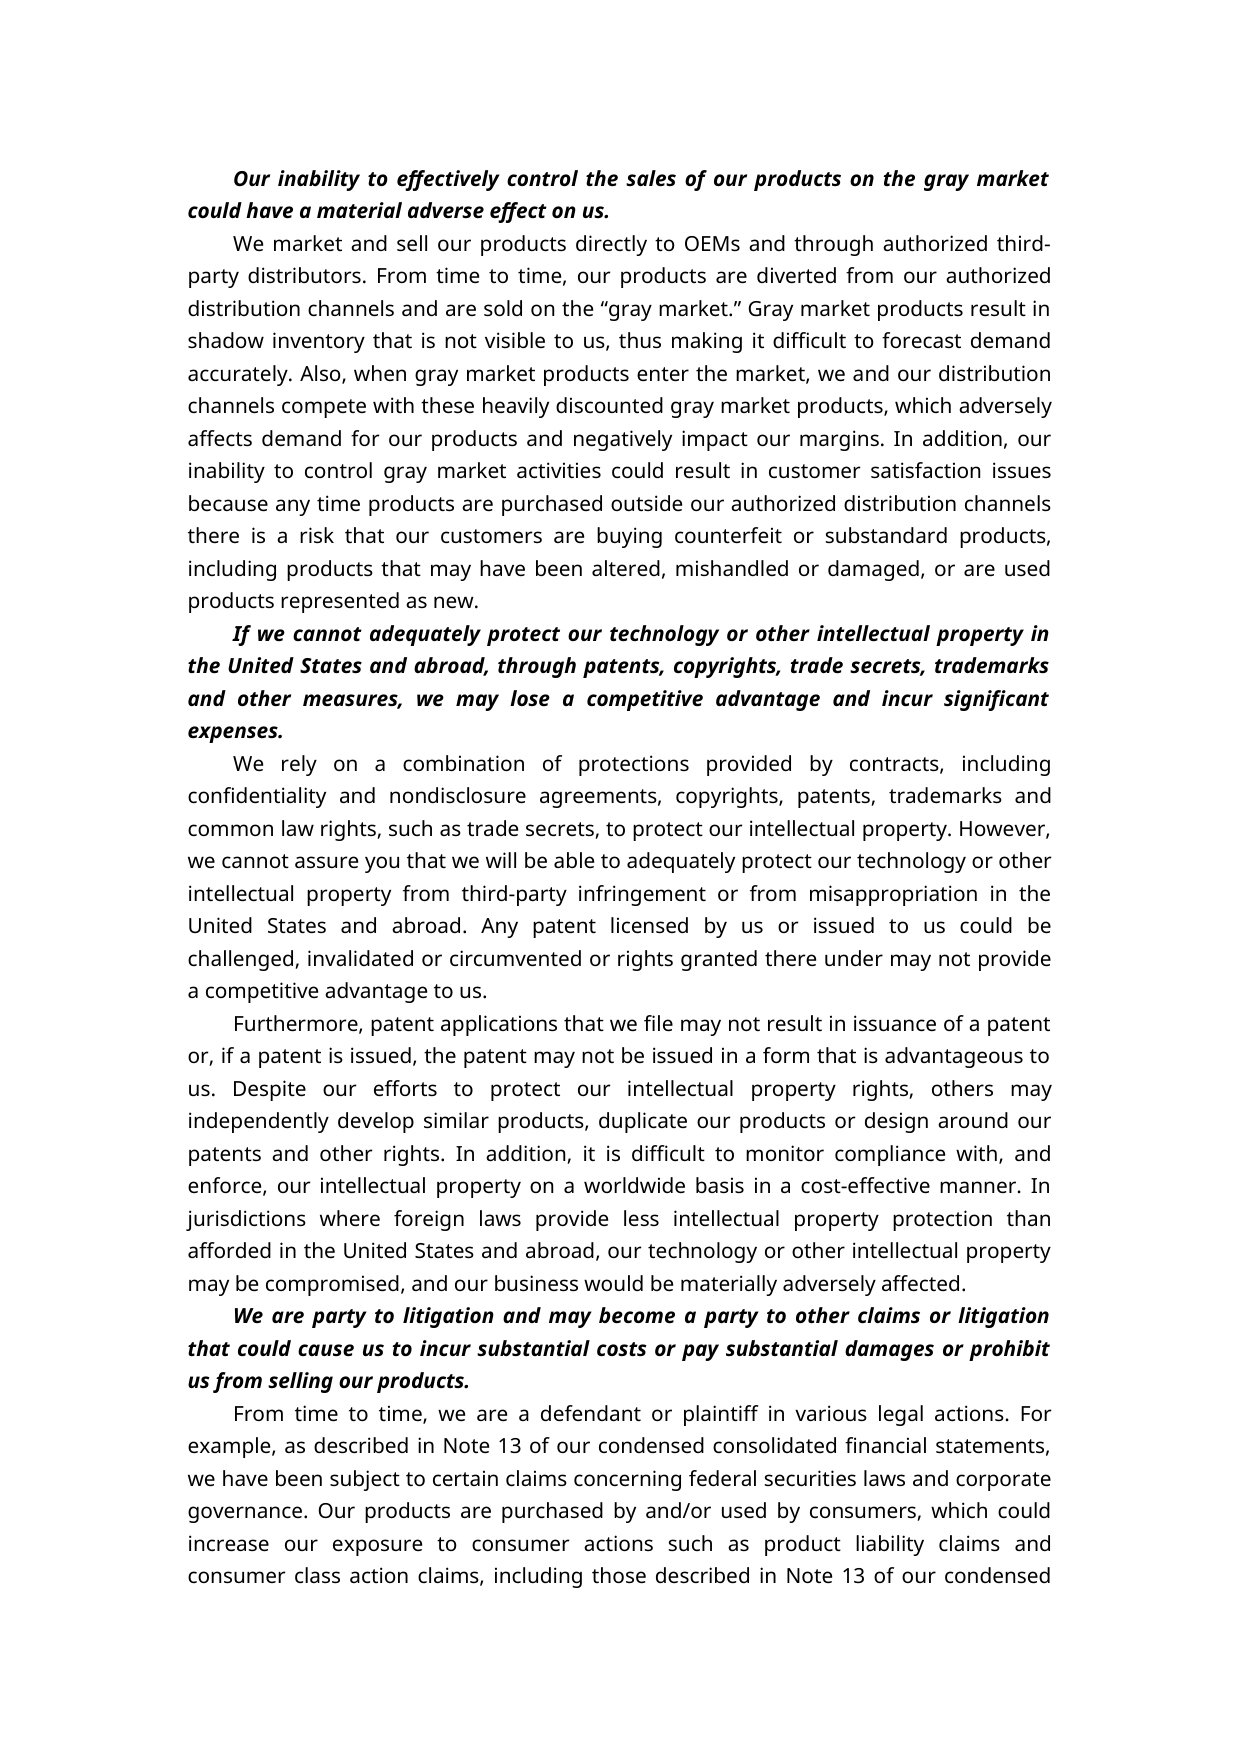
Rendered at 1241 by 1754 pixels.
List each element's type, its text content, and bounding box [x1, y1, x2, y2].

text Furthermore, patent applications that we file may not result in issuance of a patent or, if a patent is issued, the patent may not be issued in a form that is advantageous to us. Despite our efforts to protect our intellectual property rights, others may independently develop similar products, duplicate our products or design around our patents and other rights. In addition, it is difficult to monitor compliance with, and enforce, our intellectual property on a worldwide basis in a cost-effective manner. In jurisdictions where foreign laws provide less intellectual property protection than afforded in the United States and abroad, our technology or other intellectual property may be compromised, and our business would be materially adversely affected. [187, 1007, 1053, 1299]
text We rely on a combination of protections provided by contracts, including confidentiality and nondisclosure agreements, copyrights, patents, trademarks and common law rights, such as trade secrets, to protect our intellectual property. However, we cannot assure you that we will be able to adequately protect our technology or other intellectual property from third-party infringement or from misappropriation in the United States and abroad. Any patent licensed by us or issued to us could be challenged, invalidated or circumvented or rights granted there under may not provide a competitive advantage to us. [187, 747, 1053, 1007]
text We market and sell our products directly to OEMs and through authorized third-party distributors. From time to time, our products are diverted from our authorized distribution channels and are sold on the “gray market.” Gray market products result in shadow inventory that is not visible to us, thus making it difficult to forecast demand accurately. Also, when gray market products enter the market, we and our distribution channels compete with these heavily discounted gray market products, which adversely affects demand for our products and negatively impact our margins. In addition, our inability to control gray market activities could result in customer satisfaction issues because any time products are purchased outside our authorized distribution channels there is a risk that our customers are buying counterfeit or substandard products, including products that may have been altered, mishandled or damaged, or are used products represented as new. [187, 227, 1053, 617]
text Our inability to effectively control the sales of our products on the gray market could have a material adverse effect on us. [187, 162, 1053, 227]
text We are party to litigation and may become a party to other claims or litigation that could cause us to incur substantial costs or pay substantial damages or prohibit us from selling our products. [187, 1299, 1053, 1397]
text If we cannot adequately protect our technology or other intellectual property in the United States and abroad, through patents, copyrights, trade secrets, trademarks and other measures, we may lose a competitive advantage and incur significant expenses. [187, 617, 1053, 747]
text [187, 1397, 1053, 1592]
